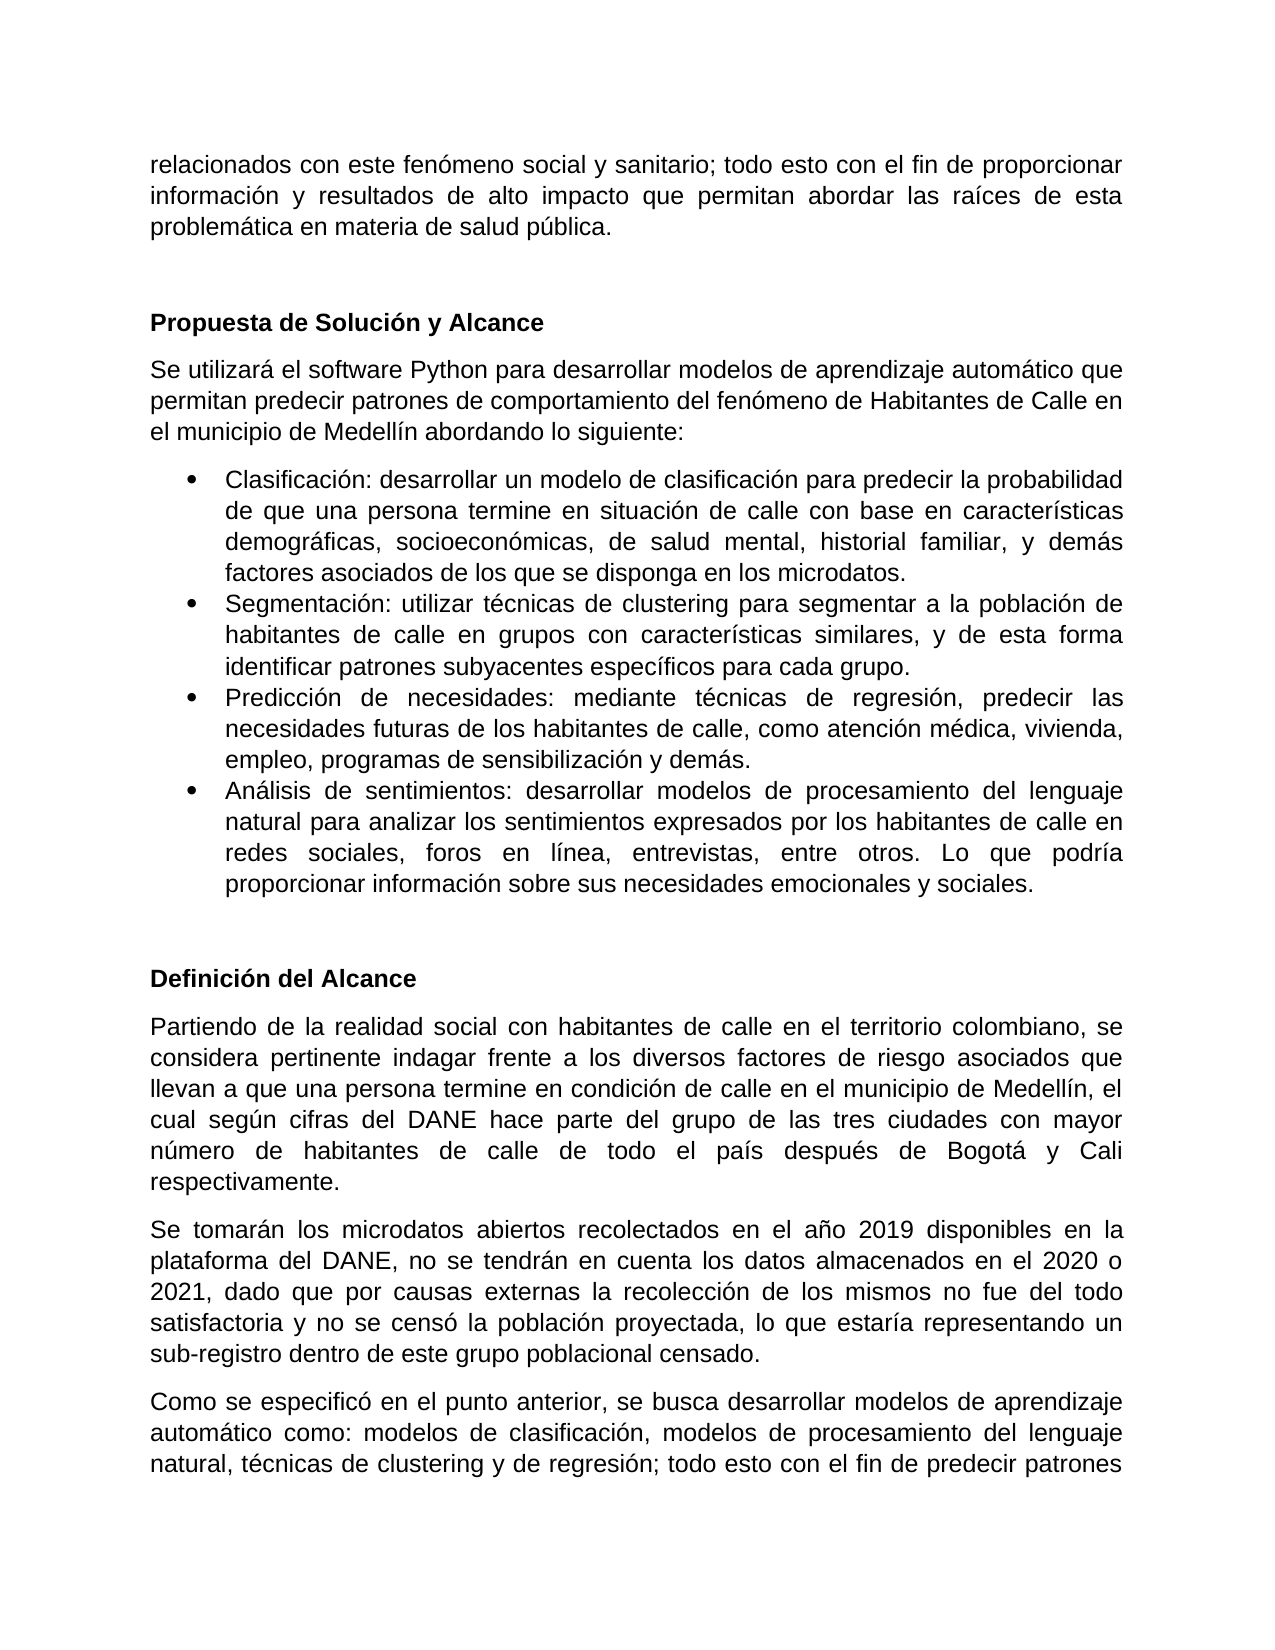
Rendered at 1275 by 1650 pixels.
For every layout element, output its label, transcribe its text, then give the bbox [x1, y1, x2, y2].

text Definición del Alcance [150, 964, 1125, 993]
list Segmentación: utilizar técnicas de clustering para segmentar a la población de habitantes de calle en grupos con características similares, y de esta forma identificar patrones subyacentes específicos para cada grupo. [187, 589, 1125, 680]
text Propuesta de Solución y Alcance [150, 307, 1125, 336]
text Se utilizará el software Python para desarrollar modelos de aprendizaje automático que permitan predecir patrones de comportamiento del fenómeno de Habitantes de Calle en el municipio de Medellín abordando lo siguiente: [150, 355, 1125, 446]
list Clasificación: desarrollar un modelo de clasificación para predecir la probabilidad de que una persona termine en situación de calle con base en características demográficas, socioeconómicas, de salud mental, historial familiar, y demás factores asociados de los que se disponga en los microdatos. [187, 465, 1125, 587]
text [150, 150, 1125, 241]
list Análisis de sentimientos: desarrollar modelos de procesamiento del lenguaje natural para analizar los sentimientos expresados por los habitantes de calle en redes sociales, foros en línea, entrevistas, entre otros. Lo que podría proporcionar información sobre sus necesidades emocionales y sociales. [187, 776, 1125, 898]
list Predicción de necesidades: mediante técnicas de regresión, predecir las necesidades futuras de los habitantes de calle, como atención médica, vivienda, empleo, programas de sensibilización y demás. [187, 682, 1125, 773]
text Se tomarán los microdatos abiertos recolectados en el año 2019 disponibles en la plataforma del DANE, no se tendrán en cuenta los datos almacenados en el 2020 o 2021, dado que por causas externas la recolección de los mismos no fue del todo satisfactoria y no se censó la población proyectada, lo que estaría representando un sub-registro dentro de este grupo poblacional censado. [150, 1215, 1125, 1368]
text Partiendo de la realidad social con habitantes de calle en el territorio colombiano, se considera pertinente indagar frente a los diversos factores de riesgo asociados que llevan a que una persona termine en condición de calle en el municipio de Medellín, el cual según cifras del DANE hace parte del grupo de las tres ciudades con mayor número de habitantes de calle de todo el país después de Bogotá y Cali respectivamente. [150, 1012, 1125, 1196]
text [150, 1387, 1125, 1478]
